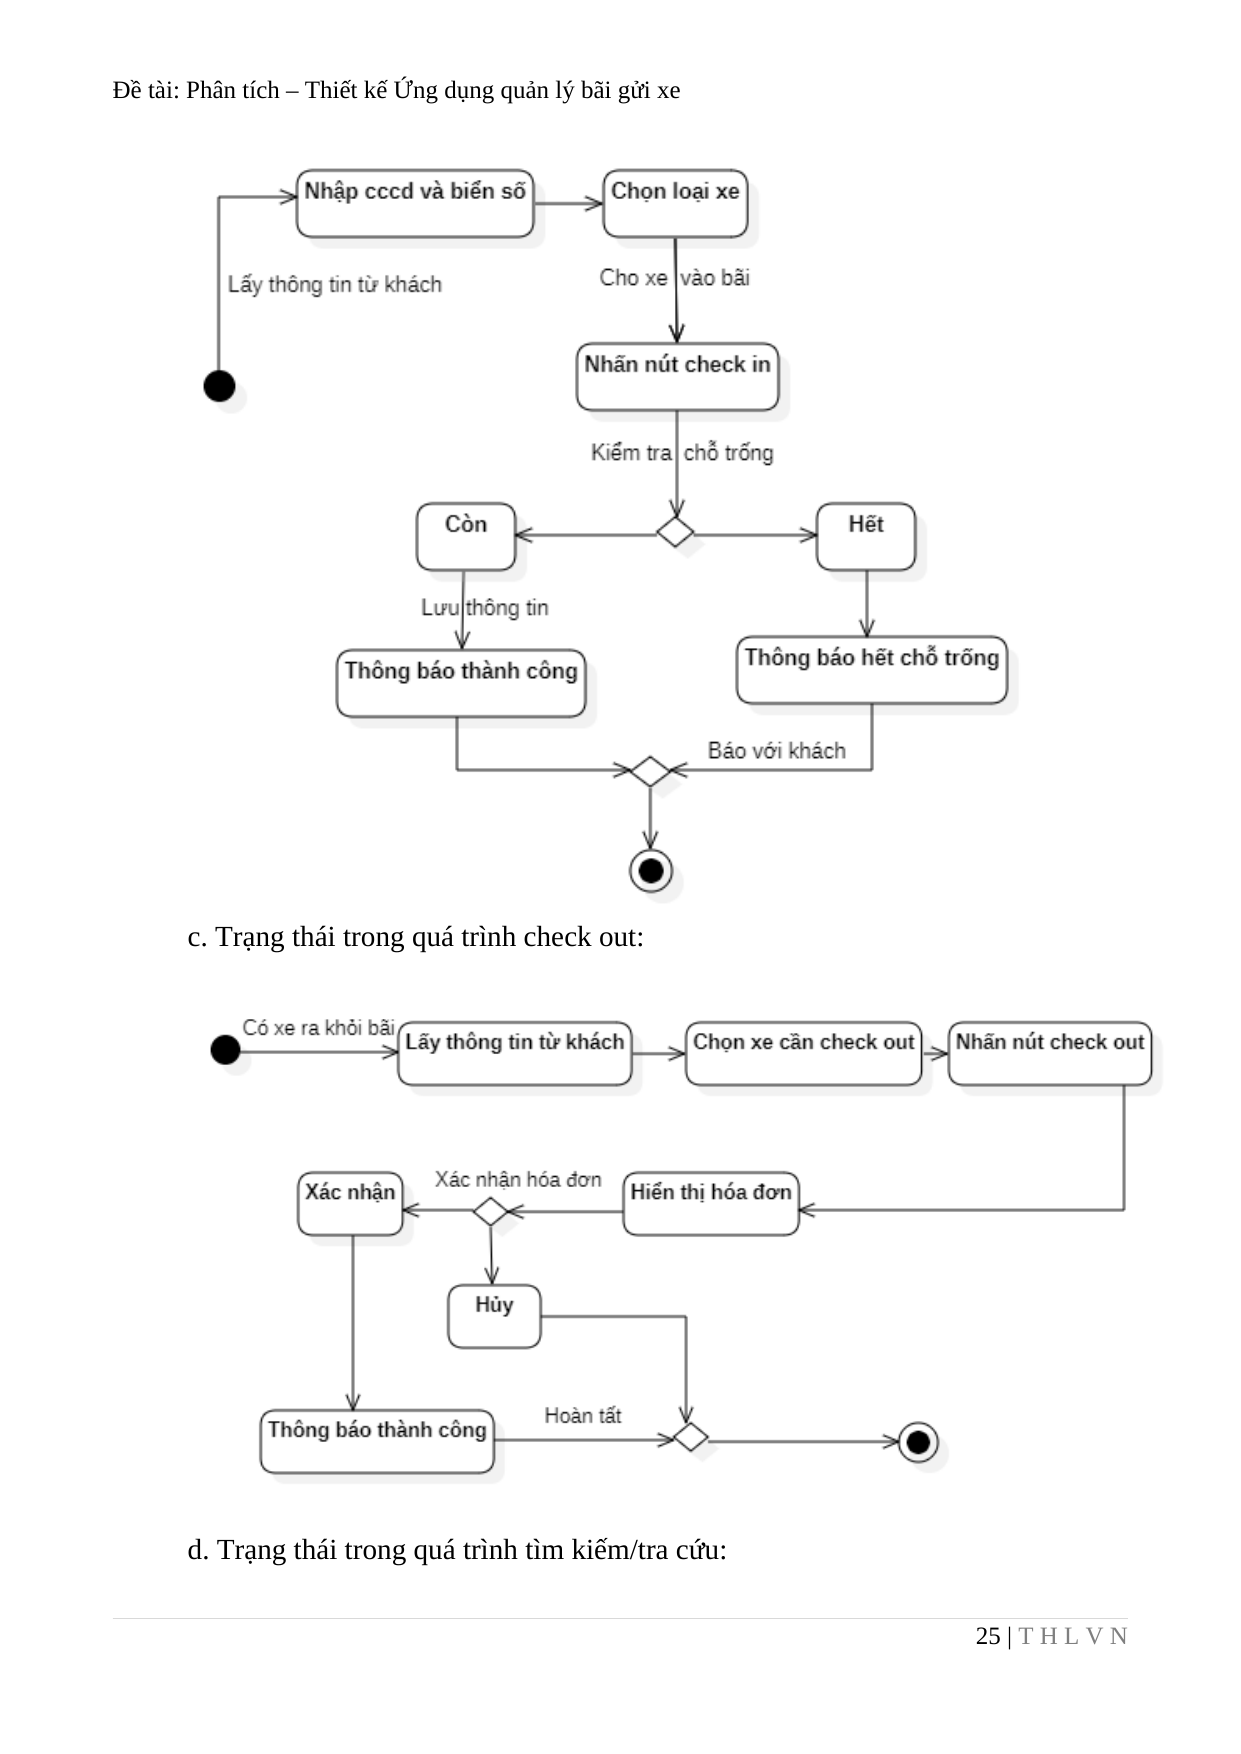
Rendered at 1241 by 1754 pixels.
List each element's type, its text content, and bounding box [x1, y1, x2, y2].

picture [200, 993, 1165, 1492]
picture [194, 150, 1054, 912]
list c. Trạng thái trong quá trình check out: [112, 919, 1128, 952]
text d. Trạng thái trong quá trình tìm kiếm/tra cứu: [112, 1532, 1128, 1565]
